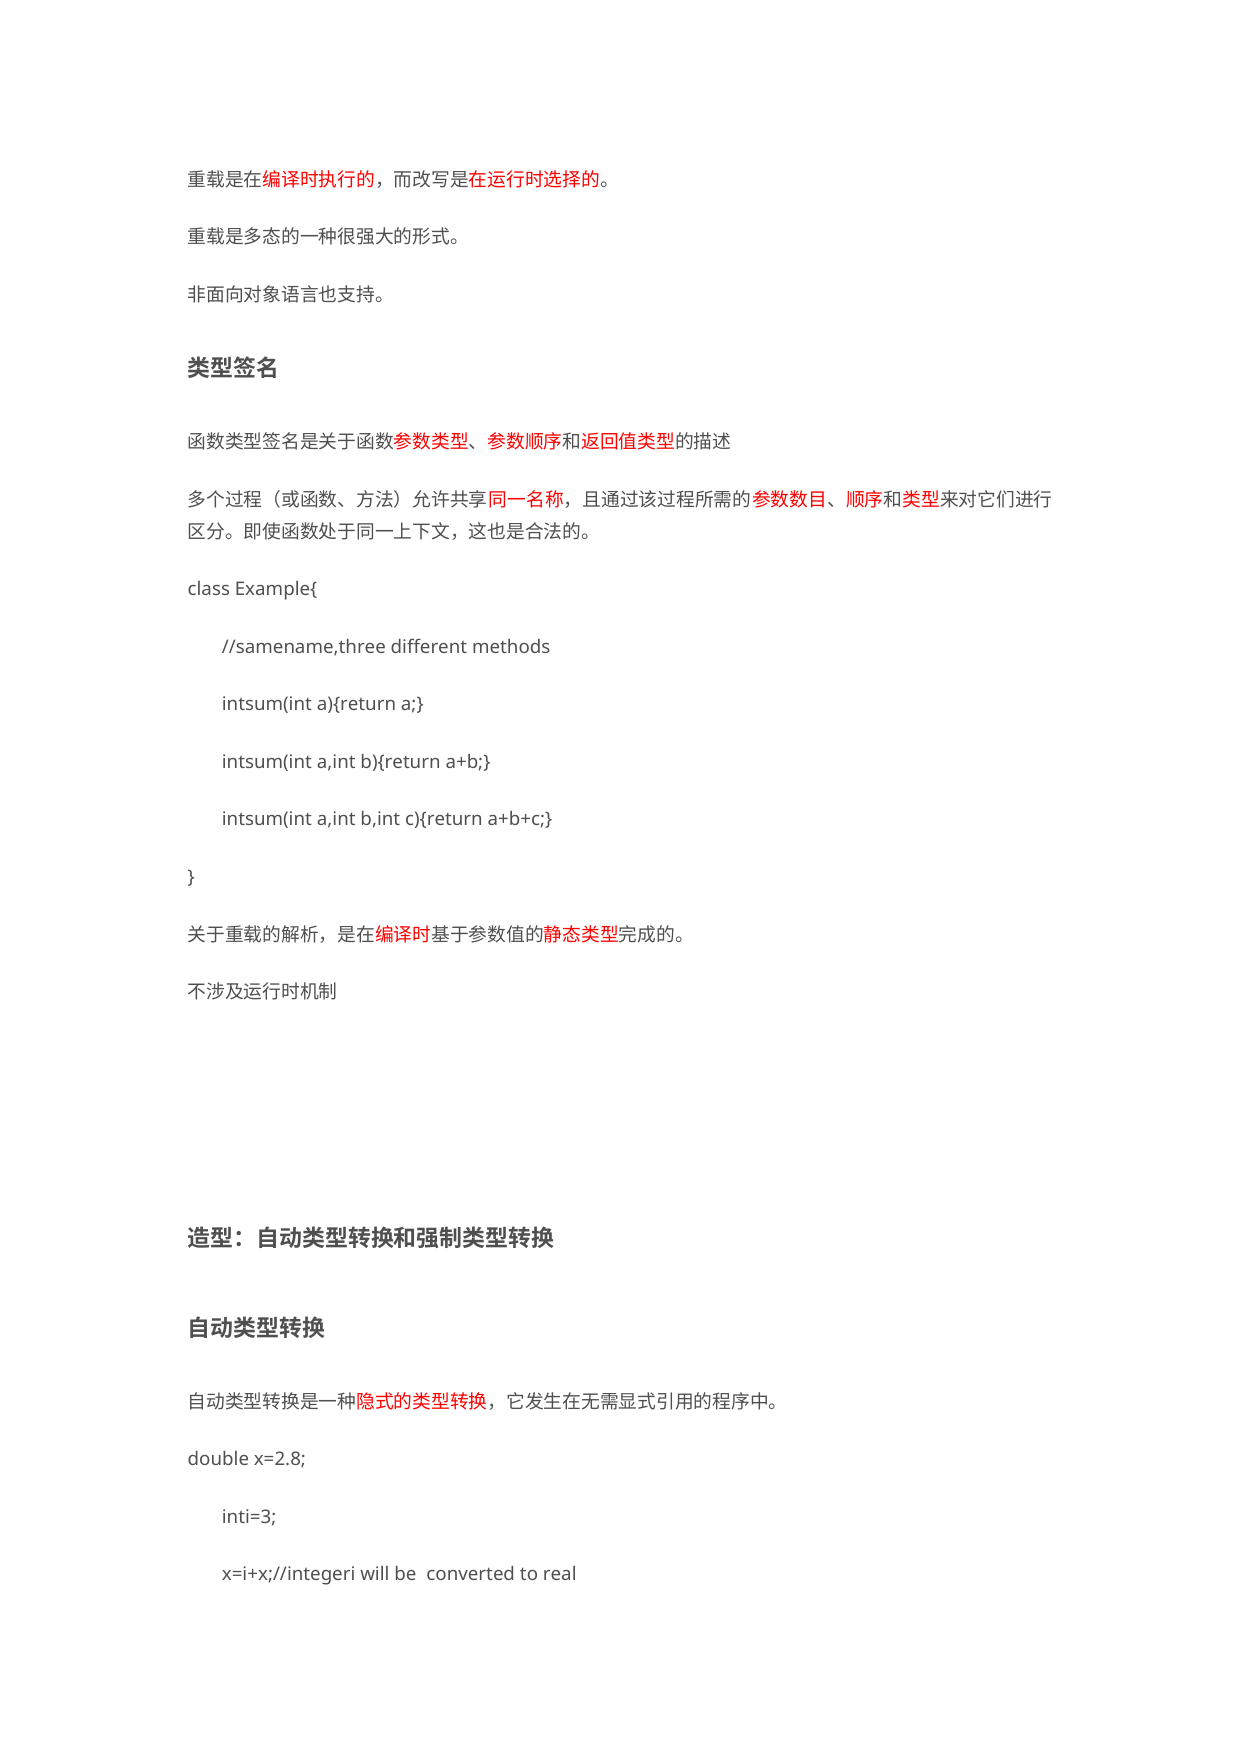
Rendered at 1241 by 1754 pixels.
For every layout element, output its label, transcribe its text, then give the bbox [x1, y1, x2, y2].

text double x=2.8; [187, 1442, 1053, 1474]
text intsum(int a,int b,int c){return a+b+c;} [187, 802, 1053, 834]
text 自动类型转换 [187, 1294, 1053, 1359]
text 自动类型转换是一种隐式的类型转换，它发生在无需显式引用的程序中。 [187, 1384, 1053, 1417]
text 重载是多态的一种很强大的形式。 [187, 219, 1053, 252]
text inti=3; [187, 1499, 1053, 1532]
text 关于重载的解析，是在编译时基于参数值的静态类型完成的。 [187, 917, 1053, 949]
text 非面向对象语言也支持。 [187, 277, 1053, 309]
text intsum(int a){return a;} [187, 687, 1053, 719]
text 函数类型签名是关于函数参数类型、参数顺序和返回值类型的描述 [187, 424, 1053, 457]
text } [187, 859, 1053, 892]
text //samename,three different methods [187, 629, 1053, 662]
text class Example{ [187, 572, 1053, 604]
text 类型签名 [187, 334, 1053, 399]
text 不涉及运行时机制 [187, 974, 1053, 1007]
text x=i+x;//integeri will be converted to real [187, 1557, 1053, 1589]
text 重载是在编译时执行的，而改写是在运行时选择的。 [187, 162, 1053, 194]
text 造型：自动类型转换和强制类型转换 [187, 1204, 1053, 1269]
text 多个过程（或函数、方法）允许共享同一名称，且通过该过程所需的参数数目、顺序和类型来对它们进行区分。即使函数处于同一上下文，这也是合法的。 [187, 482, 1053, 547]
text intsum(int a,int b){return a+b;} [187, 744, 1053, 777]
